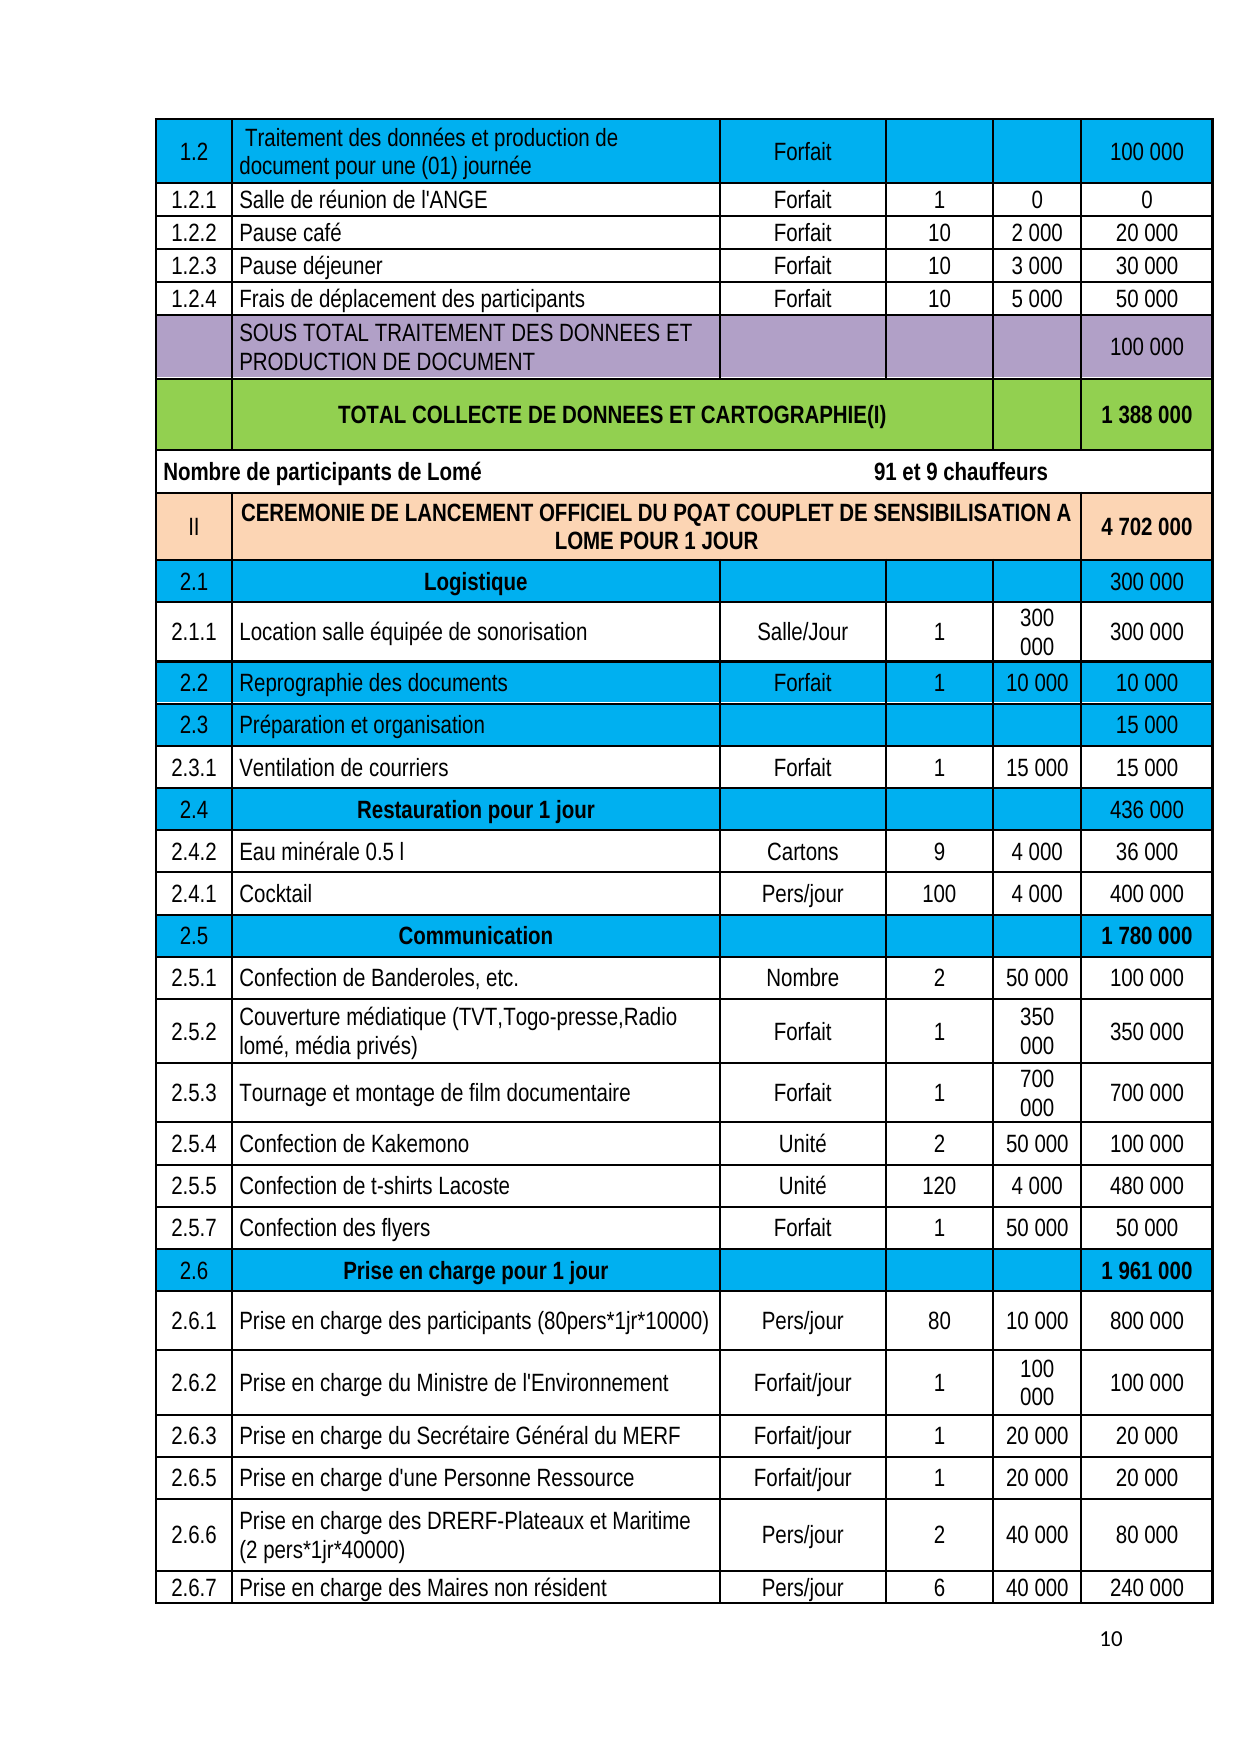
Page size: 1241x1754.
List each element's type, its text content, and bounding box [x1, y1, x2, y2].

table_cell 30 000 [1082, 250, 1211, 281]
table_cell 100 [887, 873, 992, 913]
table_cell 4 000 [994, 1166, 1080, 1206]
table_cell 9 [887, 831, 992, 871]
table_cell Forfait/jour [721, 1351, 885, 1413]
table_cell Pers/jour [721, 1292, 885, 1349]
table_cell 4 000 [994, 873, 1080, 913]
table_cell 40 000 [994, 1572, 1080, 1602]
table_cell 350 000 [1082, 1000, 1211, 1062]
table_cell Pause café [233, 217, 719, 248]
table_cell 1 [887, 184, 992, 215]
table_cell 2 [887, 958, 992, 998]
table_cell Couverture médiatique (TVT,Togo-presse,Radio lomé, média privés) [233, 1000, 719, 1062]
table_cell [994, 916, 1080, 956]
table_cell 2.5.5 [157, 1166, 231, 1206]
table_cell Logistique [233, 561, 719, 601]
table_cell 436 000 [1082, 789, 1211, 829]
table_cell 480 000 [1082, 1166, 1211, 1206]
table_cell 2.5.1 [157, 958, 231, 998]
table_cell 2.5.3 [157, 1064, 231, 1121]
table_cell 100 000 [1082, 1351, 1211, 1413]
table_cell 2.4.1 [157, 873, 231, 913]
table_cell Pause déjeuner [233, 250, 719, 281]
table_cell Forfait [721, 184, 885, 215]
table_cell SOUS TOTAL TRAITEMENT DES DONNEES ET PRODUCTION DE DOCUMENT [233, 316, 719, 377]
table_cell 100 000 [1082, 120, 1211, 182]
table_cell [233, 1572, 719, 1602]
table_cell [887, 789, 992, 829]
table_cell TOTAL COLLECTE DE DONNEES ET CARTOGRAPHIE(I) [233, 380, 992, 449]
table_cell Nombre [721, 958, 885, 998]
table_cell 2 [887, 1500, 992, 1570]
table_cell 2 [887, 1123, 992, 1163]
table_cell Restauration pour 1 jour [233, 789, 719, 829]
table_cell Ventilation de courriers [233, 747, 719, 787]
table_cell 20 000 [1082, 1458, 1211, 1498]
table_cell 1 [887, 1064, 992, 1121]
table_cell 2.5.4 [157, 1123, 231, 1163]
table_cell [887, 705, 992, 745]
table_cell Forfait [721, 1064, 885, 1121]
table_cell Prise en charge des participants (80pers*1jr*10000) [233, 1292, 719, 1349]
table_cell 1 [887, 1416, 992, 1456]
table_cell 300 000 [1082, 561, 1211, 601]
table_cell 1 [887, 603, 992, 660]
table_cell 2.4.2 [157, 831, 231, 871]
table_cell Traitement des données et production de document pour une (01) journée [233, 120, 719, 182]
table_cell 1.2.4 [157, 283, 231, 313]
table_cell 1 [887, 1000, 992, 1062]
table_cell 2.5.7 [157, 1208, 231, 1248]
table_cell 1 961 000 [1082, 1250, 1211, 1290]
table_cell 240 000 [1082, 1572, 1211, 1602]
table_cell 10 [887, 217, 992, 248]
table_cell 100 000 [1082, 958, 1211, 998]
table_cell 4 702 000 [1082, 494, 1211, 559]
table_cell 1 [887, 1351, 992, 1413]
table_cell Cartons [721, 831, 885, 871]
table_cell [994, 705, 1080, 745]
table_cell [994, 1250, 1080, 1290]
table_cell 10 000 [994, 663, 1080, 702]
table_cell 0 [994, 184, 1080, 215]
table_cell [887, 316, 992, 377]
table_cell Tournage et montage de film documentaire [233, 1064, 719, 1121]
table_cell [721, 705, 885, 745]
table_cell 20 000 [1082, 217, 1211, 248]
table_cell 50 000 [994, 1208, 1080, 1248]
table_cell 700 000 [1082, 1064, 1211, 1121]
table_cell [887, 120, 992, 182]
table_cell 2.1 [157, 561, 231, 601]
table_cell [157, 316, 231, 377]
table_cell 1 [887, 1458, 992, 1498]
table_cell 2.1.1 [157, 603, 231, 660]
table_cell 1.2.2 [157, 217, 231, 248]
table_cell Préparation et organisation [233, 705, 719, 745]
table_cell 10 000 [994, 1292, 1080, 1349]
table_cell 20 000 [994, 1416, 1080, 1456]
table_cell 2.3.1 [157, 747, 231, 787]
table_cell 1.2 [157, 120, 231, 182]
table_cell Forfait [721, 250, 885, 281]
table_cell Forfait [721, 747, 885, 787]
table_cell Unité [721, 1123, 885, 1163]
table_cell Communication [233, 916, 719, 956]
table_cell 2.5 [157, 916, 231, 956]
table_cell Eau minérale 0.5 l [233, 831, 719, 871]
table_cell [157, 380, 231, 449]
table_cell 0 [1082, 184, 1211, 215]
table_cell Nombre de participants de Lomé 91 et 9 chauffeurs [157, 451, 1211, 492]
table_cell [721, 916, 885, 956]
table_cell 2.3 [157, 705, 231, 745]
table_cell Forfait [721, 1000, 885, 1062]
table_cell 3 000 [994, 250, 1080, 281]
table_cell Reprographie des documents [233, 663, 719, 702]
table_cell 2.6.5 [157, 1458, 231, 1498]
table_cell 50 000 [1082, 283, 1211, 313]
table_cell 1.2.3 [157, 250, 231, 281]
table_cell CEREMONIE DE LANCEMENT OFFICIEL DU PQAT COUPLET DE SENSIBILISATION A LOME POUR 1 JOUR [233, 494, 1080, 559]
table_cell 15 000 [1082, 705, 1211, 745]
table_cell [994, 789, 1080, 829]
table_cell Frais de déplacement des participants [233, 283, 719, 313]
table_cell 2.6.1 [157, 1292, 231, 1349]
table_cell Prise en charge du Secrétaire Général du MERF [233, 1416, 719, 1456]
table_cell 50 000 [994, 958, 1080, 998]
table_cell [994, 316, 1080, 377]
table_cell Forfait [721, 217, 885, 248]
table_cell Prise en charge des DRERF-Plateaux et Maritime (2 pers*1jr*40000) [233, 1500, 719, 1570]
table_cell 100 000 [994, 1351, 1080, 1413]
table_cell [721, 316, 885, 377]
table_cell Pers/jour [721, 1500, 885, 1570]
table_cell 6 [887, 1572, 992, 1602]
table_cell [721, 789, 885, 829]
table_cell 15 000 [1082, 747, 1211, 787]
table_cell [721, 1250, 885, 1290]
table_cell Unité [721, 1166, 885, 1206]
table_cell [994, 380, 1080, 449]
table_cell 36 000 [1082, 831, 1211, 871]
table_cell 400 000 [1082, 873, 1211, 913]
table_cell 2.4 [157, 789, 231, 829]
table_cell 5 000 [994, 283, 1080, 313]
table_cell Confection de Kakemono [233, 1123, 719, 1163]
table_cell 2.6.7 [157, 1572, 231, 1602]
table_cell 1 [887, 663, 992, 702]
table_cell Prise en charge pour 1 jour [233, 1250, 719, 1290]
table_cell [721, 561, 885, 601]
table_cell Prise en charge d'une Personne Ressource [233, 1458, 719, 1498]
table_cell 10 [887, 250, 992, 281]
table_cell 10 000 [1082, 663, 1211, 702]
table_cell 2.6.3 [157, 1416, 231, 1456]
table_cell 20 000 [994, 1458, 1080, 1498]
table_cell 100 000 [1082, 316, 1211, 377]
table_cell Forfait/jour [721, 1458, 885, 1498]
table_cell Salle de réunion de l'ANGE [233, 184, 719, 215]
table_cell II [157, 494, 231, 559]
table_cell Confection de t-shirts Lacoste [233, 1166, 719, 1206]
table_cell 2.6.6 [157, 1500, 231, 1570]
table_cell 800 000 [1082, 1292, 1211, 1349]
table_cell 1 [887, 747, 992, 787]
table_cell 2.6 [157, 1250, 231, 1290]
table_cell [994, 120, 1080, 182]
table_cell Pers/jour [721, 873, 885, 913]
table_cell 2.6.2 [157, 1351, 231, 1413]
table_cell Prise en charge du Ministre de l'Environnement [233, 1351, 719, 1413]
table_cell Confection de Banderoles, etc. [233, 958, 719, 998]
table_cell [994, 561, 1080, 601]
table_cell 15 000 [994, 747, 1080, 787]
table_cell 80 000 [1082, 1500, 1211, 1570]
table_cell 1 [887, 1208, 992, 1248]
table_cell Confection des flyers [233, 1208, 719, 1248]
table_cell 20 000 [1082, 1416, 1211, 1456]
table_cell 10 [887, 283, 992, 313]
table_cell 100 000 [1082, 1123, 1211, 1163]
table_cell [887, 916, 992, 956]
table_cell 300 000 [994, 603, 1080, 660]
table_cell 50 000 [1082, 1208, 1211, 1248]
table_cell 80 [887, 1292, 992, 1349]
table_cell Forfait [721, 283, 885, 313]
table_cell Forfait [721, 1208, 885, 1248]
table_cell Forfait [721, 120, 885, 182]
table_cell Location salle équipée de sonorisation [233, 603, 719, 660]
table_cell 2 000 [994, 217, 1080, 248]
table_cell 300 000 [1082, 603, 1211, 660]
table_cell 4 000 [994, 831, 1080, 871]
table_cell Cocktail [233, 873, 719, 913]
table_cell Pers/jour [721, 1572, 885, 1602]
table_cell 120 [887, 1166, 992, 1206]
table_cell 2.2 [157, 663, 231, 702]
table_cell 2.5.2 [157, 1000, 231, 1062]
table_cell Forfait [721, 663, 885, 702]
table_cell [887, 561, 992, 601]
table_cell Salle/Jour [721, 603, 885, 660]
table_cell 700 000 [994, 1064, 1080, 1121]
table_cell 350 000 [994, 1000, 1080, 1062]
table_cell 1 388 000 [1082, 380, 1211, 449]
table_cell 1.2.1 [157, 184, 231, 215]
table_cell 40 000 [994, 1500, 1080, 1570]
table_cell 50 000 [994, 1123, 1080, 1163]
table_cell Forfait/jour [721, 1416, 885, 1456]
table_cell [887, 1250, 992, 1290]
table_cell 1 780 000 [1082, 916, 1211, 956]
